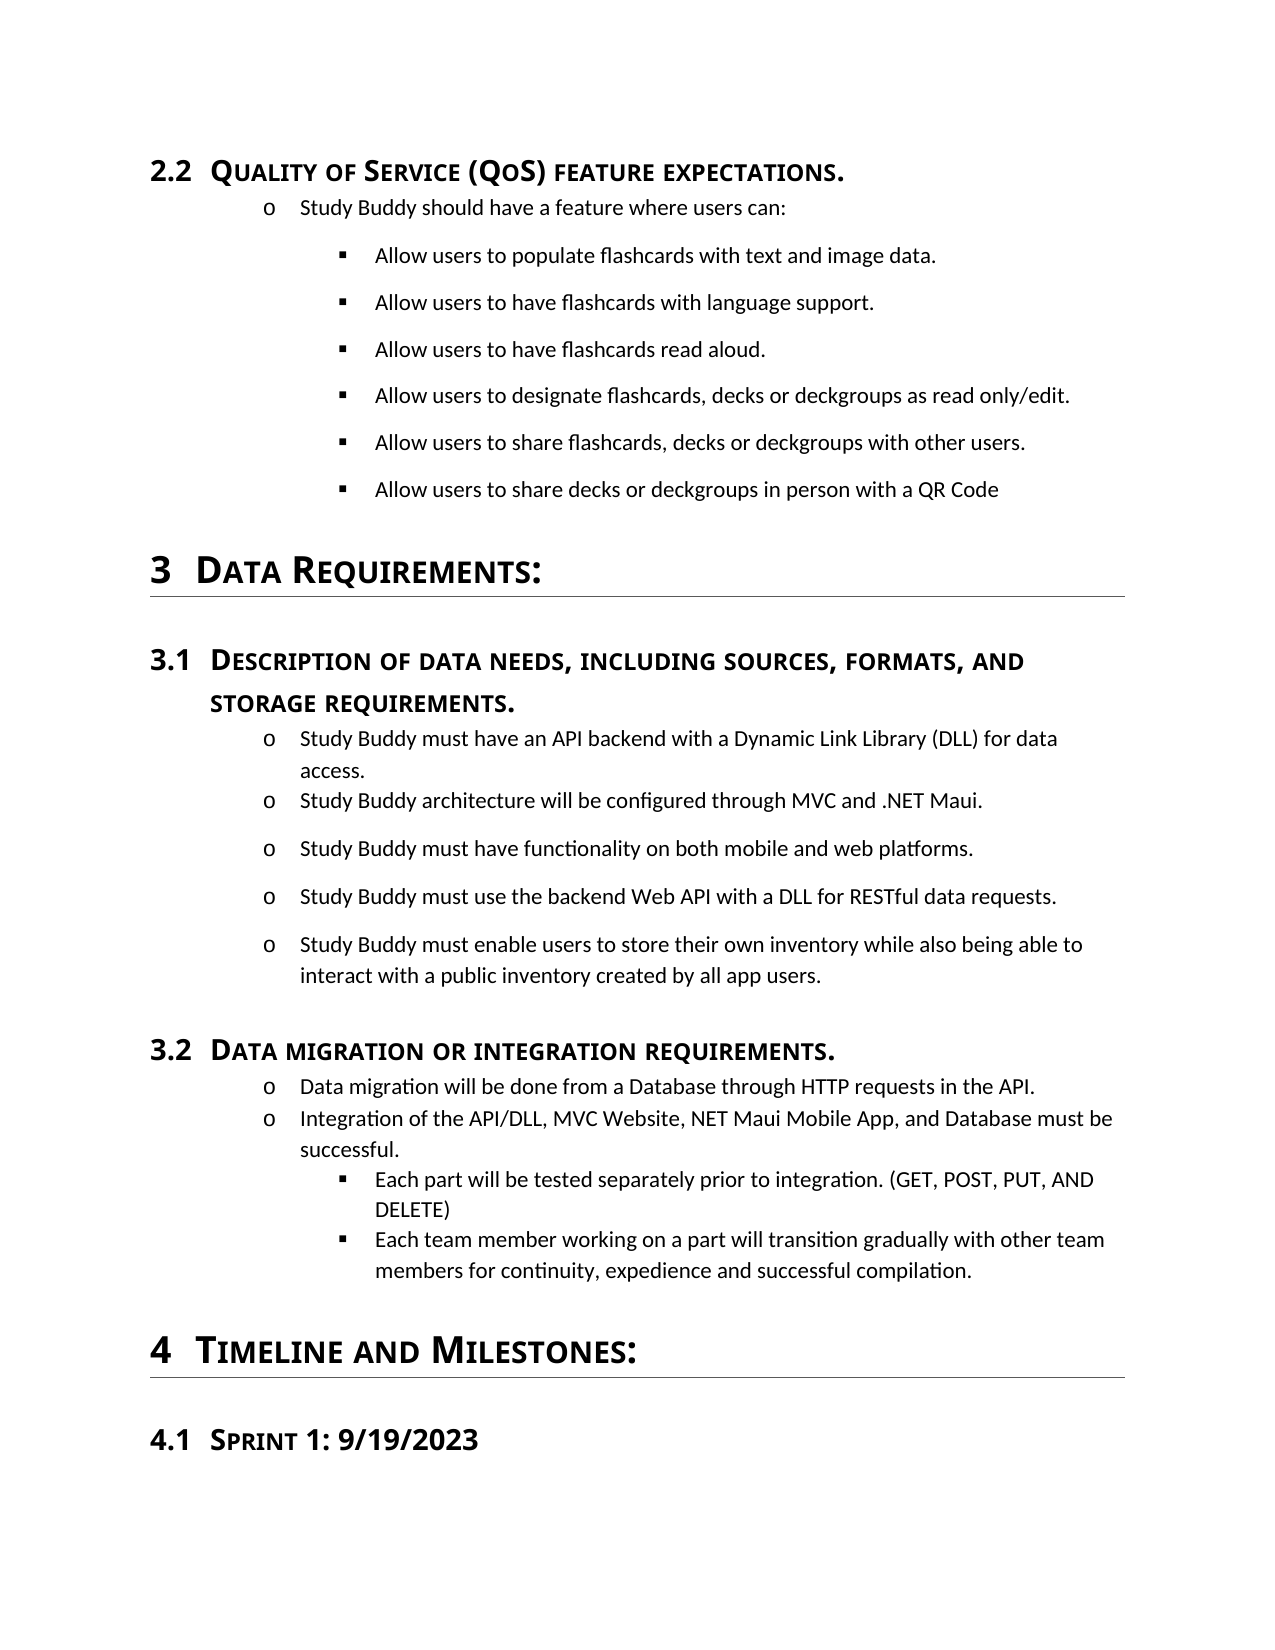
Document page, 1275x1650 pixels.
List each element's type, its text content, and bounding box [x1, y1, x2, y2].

subtitle Data Requirements: [150, 543, 1125, 596]
list Allow users to designate flashcards, decks or deckgroups as read only/edit. [337, 382, 1125, 409]
list Study Buddy architecture will be configured through MVC and .NET Maui. [262, 786, 1125, 815]
list Study Buddy must have an API backend with a Dynamic Link Library (DLL) for data access. [262, 724, 1125, 784]
list Integration of the API/DLL, MVC Website, NET Maui Mobile App, and Database must be successful. [262, 1104, 1125, 1163]
list Allow users to share flashcards, decks or deckgroups with other users. [337, 428, 1125, 456]
list Study Buddy must use the backend Web API with a DLL for RESTful data requests. [262, 882, 1125, 911]
subtitle Quality of Service (QoS) feature expectations. [150, 150, 1125, 190]
list Data migration will be done from a Database through HTTP requests in the API. [262, 1072, 1125, 1101]
list Study Buddy must enable users to store their own inventory while also being able to interact with a public inventory created by all app users. [262, 930, 1125, 990]
subtitle Timeline and Milestones: [150, 1323, 1125, 1377]
list Study Buddy should have a feature where users can: [262, 193, 1125, 222]
list Allow users to share decks or deckgroups in person with a QR Code [337, 475, 1125, 503]
subtitle Description of data needs, including sources, formats, and storage requirements. [150, 639, 1125, 721]
list Each team member working on a part will transition gradually with other team members for continuity, expedience and successful compilation. [337, 1226, 1125, 1284]
subtitle Sprint 1: 9/19/2023 [150, 1419, 1125, 1459]
list Study Buddy must have functionality on both mobile and web platforms. [262, 834, 1125, 863]
list Allow users to populate flashcards with text and image data. [337, 241, 1125, 269]
list Allow users to have flashcards read aloud. [337, 335, 1125, 363]
list Each part will be tested separately prior to integration. (GET, POST, PUT, AND DELETE) [337, 1165, 1125, 1223]
list Allow users to have flashcards with language support. [337, 288, 1125, 316]
subtitle Data migration or integration requirements. [150, 1029, 1125, 1069]
